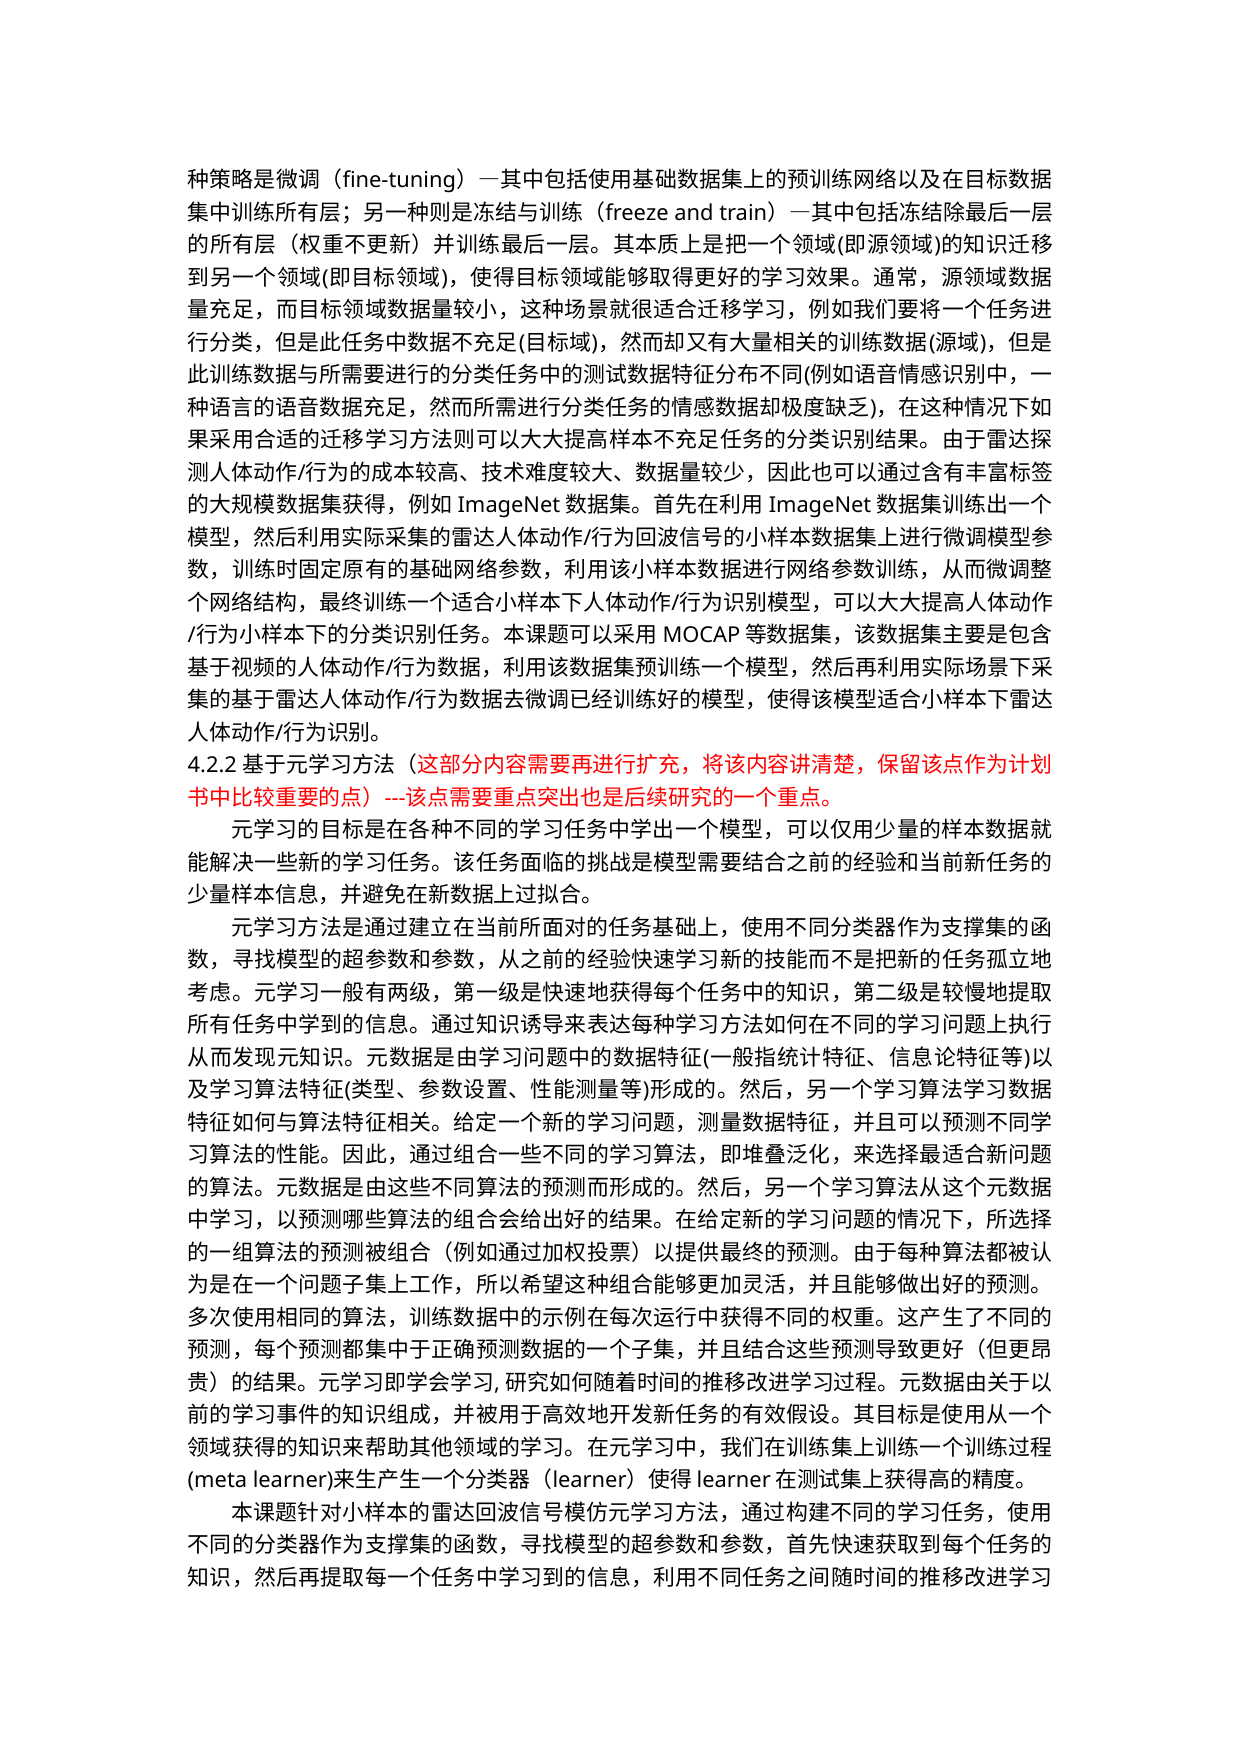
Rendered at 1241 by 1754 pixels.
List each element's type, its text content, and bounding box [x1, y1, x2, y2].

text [187, 162, 1053, 747]
text 元学习方法是通过建立在当前所面对的任务基础上，使用不同分类器作为支撑集的函数，寻找模型的超参数和参数，从之前的经验快速学习新的技能而不是把新的任务孤立地考虑。元学习一般有两级，第一级是快速地获得每个任务中的知识，第二级是较慢地提取所有任务中学到的信息。通过知识诱导来表达每种学习方法如何在不同的学习问题上执行，从而发现元知识。元数据是由学习问题中的数据特征(一般指统计特征、信息论特征等)以及学习算法特征(类型、参数设置、性能测量等)形成的。然后，另一个学习算法学习数据特征如何与算法特征相关。给定一个新的学习问题，测量数据特征，并且可以预测不同学习算法的性能。因此，通过组合一些不同的学习算法，即堆叠泛化，来选择最适合新问题的算法。元数据是由这些不同算法的预测而形成的。然后，另一个学习算法从这个元数据中学习，以预测哪些算法的组合会给出好的结果。在给定新的学习问题的情况下，所选择的一组算法的预测被组合（例如通过加权投票）以提供最终的预测。由于每种算法都被认为是在一个问题子集上工作，所以希望这种组合能够更加灵活，并且能够做出好的预测。多次使用相同的算法，训练数据中的示例在每次运行中获得不同的权重。这产生了不同的预测，每个预测都集中于正确预测数据的一个子集，并且结合这些预测导致更好（但更昂贵）的结果。元学习即学会学习, 研究如何随着时间的推移改进学习过程。元数据由关于以前的学习事件的知识组成，并被用于高效地开发新任务的有效假设。其目标是使用从一个领域获得的知识来帮助其他领域的学习。在元学习中，我们在训练集上训练一个训练过程(meta learner)来生产生一个分类器（learner）使得learner在测试集上获得高的精度。 [187, 909, 1053, 1494]
text 4.2.2 基于元学习方法（这部分内容需要再进行扩充，将该内容讲清楚，保留该点作为计划书中比较重要的点）---该点需要重点突出也是后续研究的一个重点。 [187, 747, 1053, 812]
text 元学习的目标是在各种不同的学习任务中学出一个模型，可以仅用少量的样本数据就能解决一些新的学习任务。该任务面临的挑战是模型需要结合之前的经验和当前新任务的少量样本信息，并避免在新数据上过拟合。 [187, 812, 1053, 909]
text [187, 1494, 1053, 1592]
